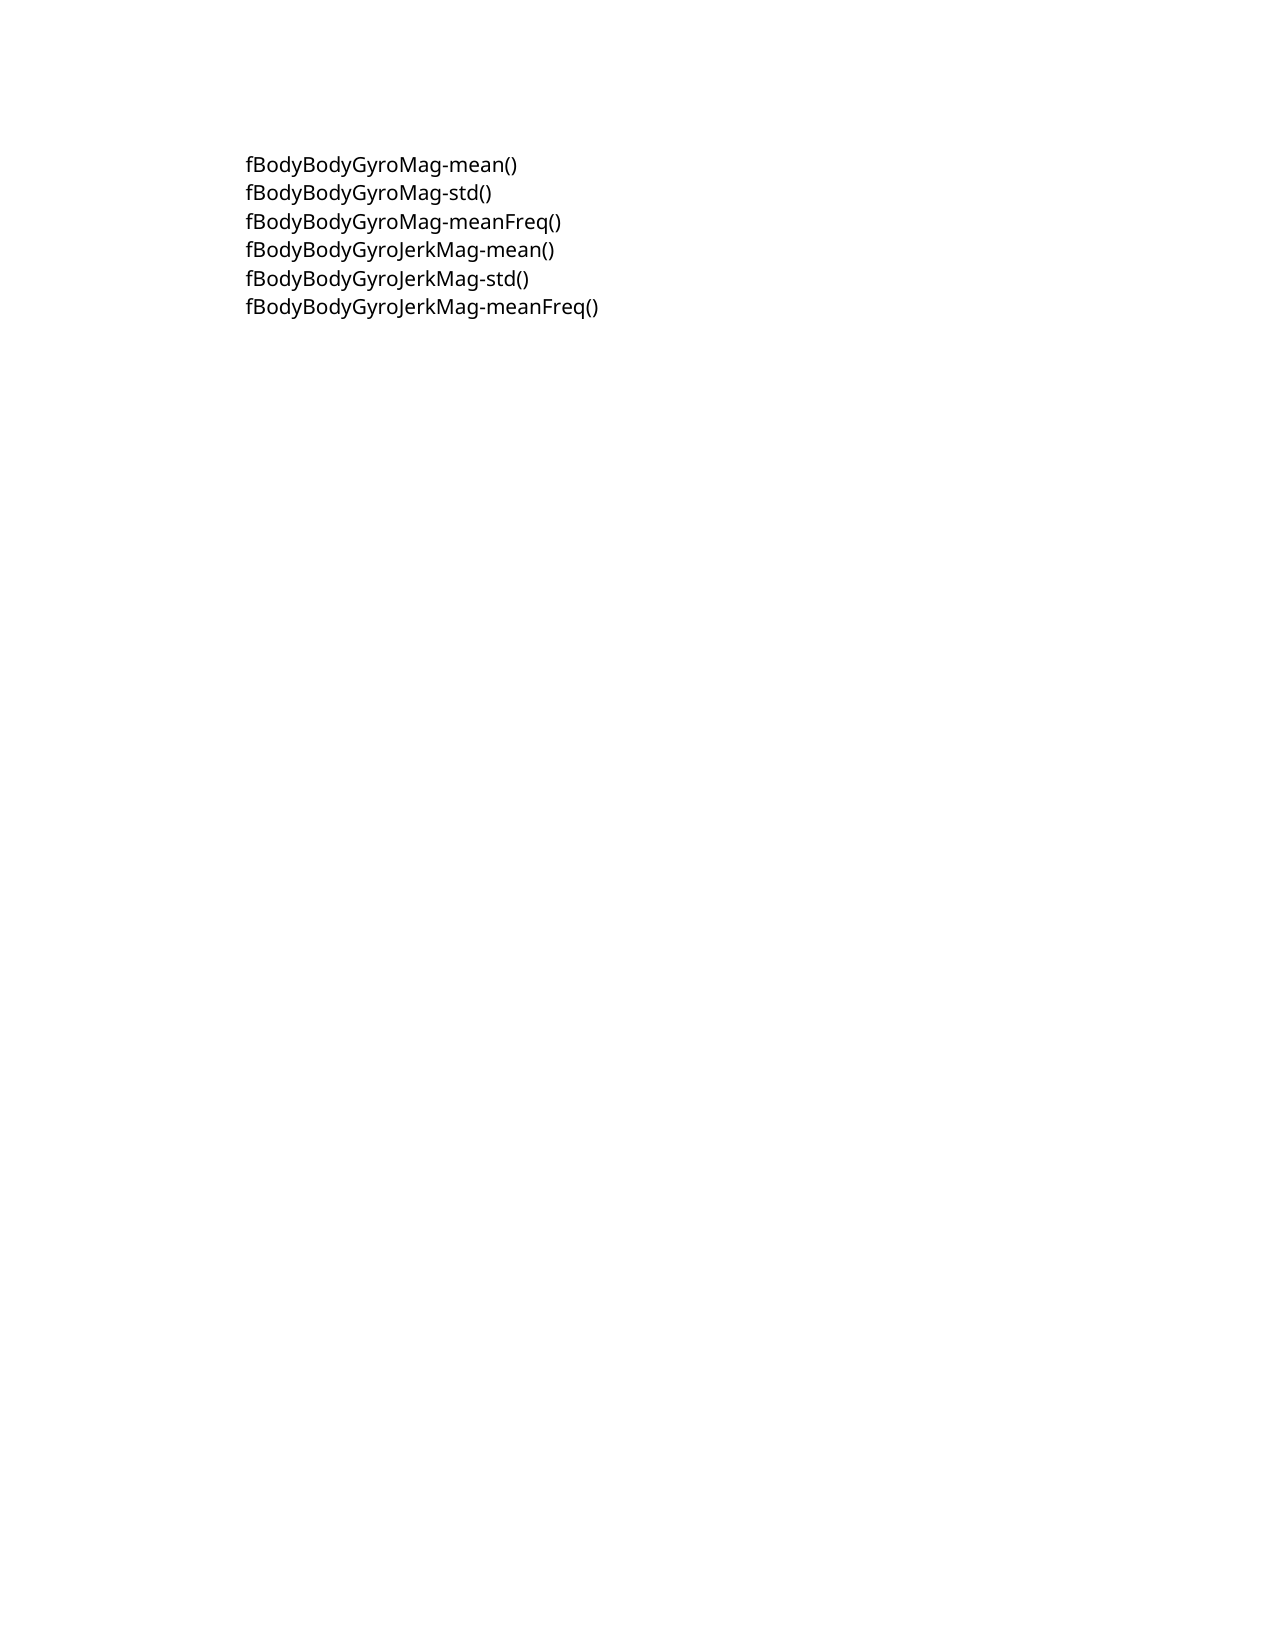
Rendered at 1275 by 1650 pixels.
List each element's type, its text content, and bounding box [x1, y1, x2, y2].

text fBodyBodyGyroJerkMag-std() [150, 264, 1125, 292]
text fBodyBodyGyroMag-mean() [150, 150, 1125, 178]
text fBodyBodyGyroJerkMag-mean() [150, 235, 1125, 264]
text fBodyBodyGyroMag-std() [150, 178, 1125, 207]
text fBodyBodyGyroMag-meanFreq() [150, 207, 1125, 235]
text fBodyBodyGyroJerkMag-meanFreq() [150, 292, 1125, 321]
